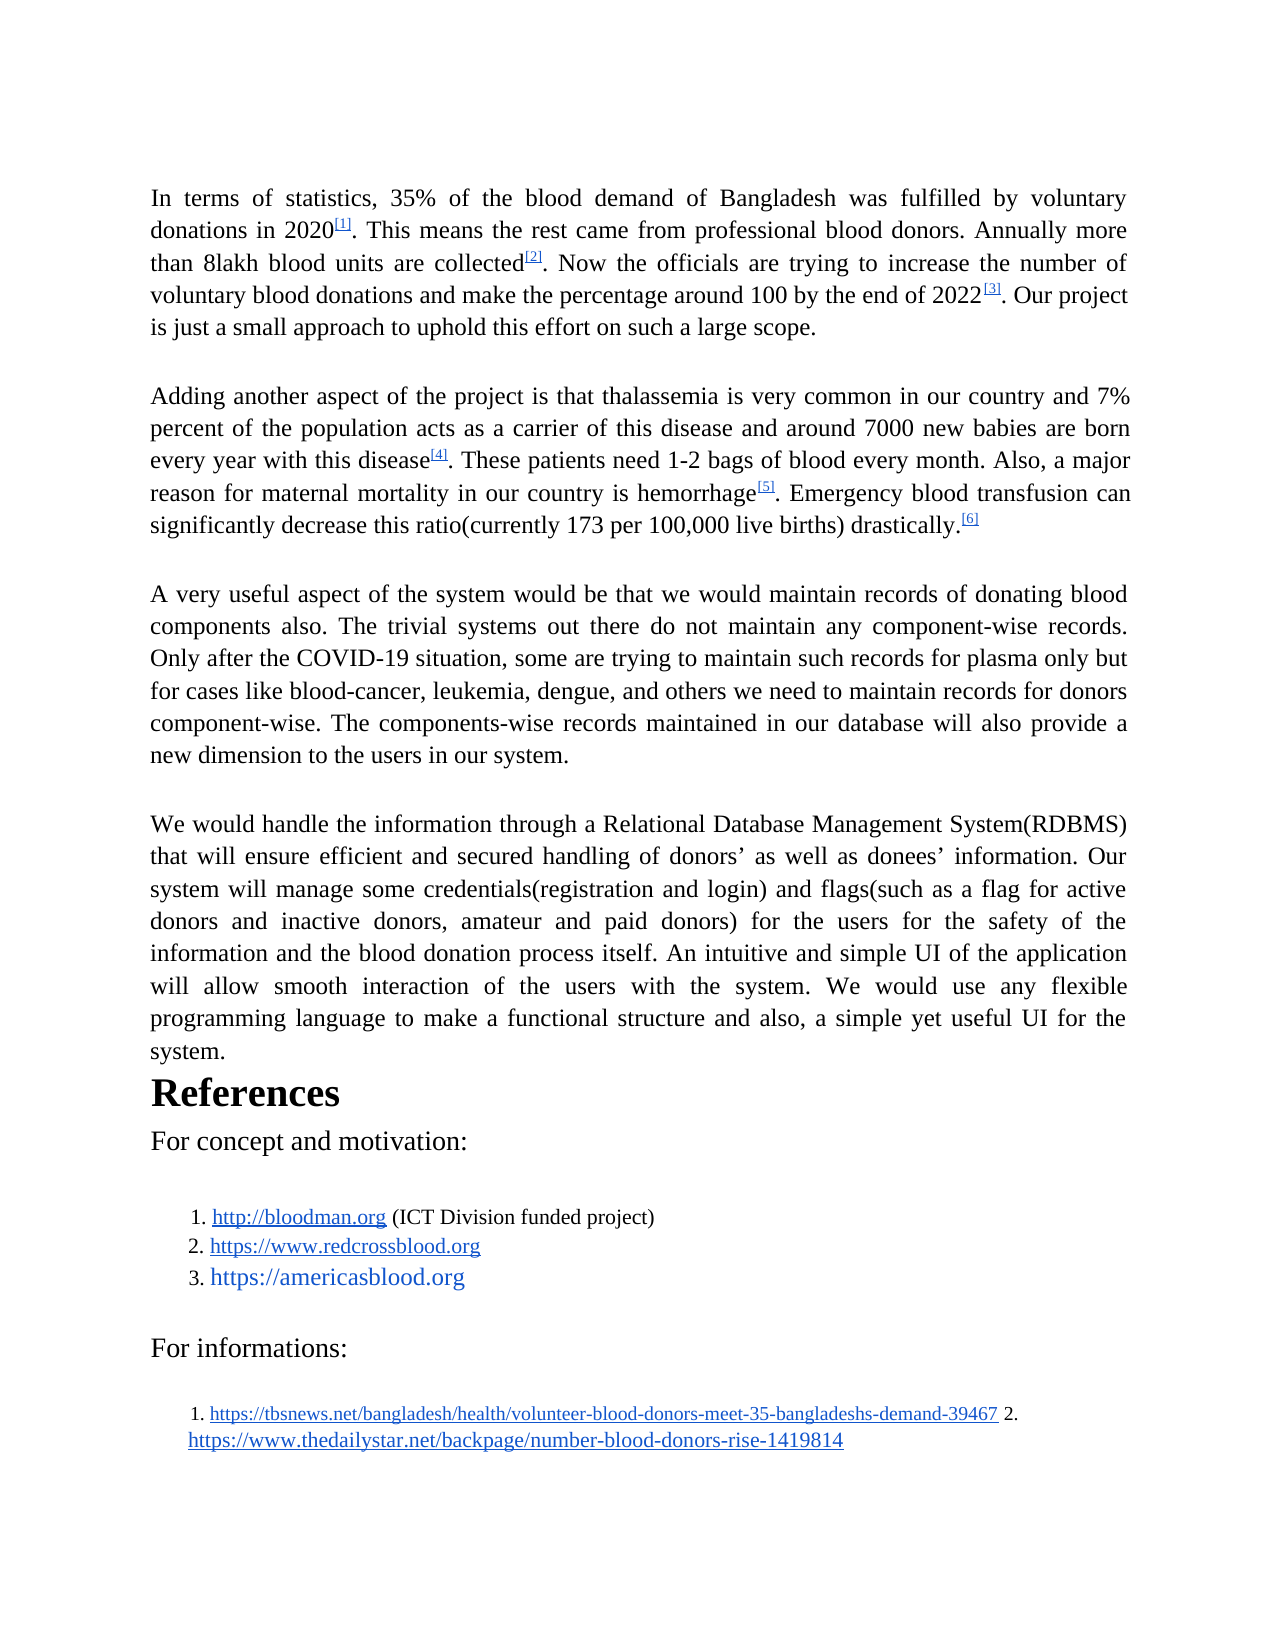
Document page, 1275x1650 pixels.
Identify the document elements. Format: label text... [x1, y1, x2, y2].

text Adding another aspect of the project is that thalassemia is very common in our country and 7% percent of the population acts as a carrier of this disease and around 7000 new babies are born every year with this disease[4]. These patients need 1-2 bags of blood every month. Also, a major reason for maternal mortality in our country is hemorrhage[5]. Emergency blood transfusion can significantly decrease this ratio(currently 173 per 100,000 live births) drastically.[6] [150, 381, 1132, 539]
text In terms of statistics, 35% of the blood demand of Bangladesh was fulfilled by voluntary donations in 2020[1]. This means the rest came from professional blood donors. Annually more than 8lakh blood units are collected[2]. Now the officials are trying to increase the number of voluntary blood donations and make the percentage around 100 by the end of 2022[3]. Our project is just a small approach to uphold this effort on such a large scope. [150, 183, 1128, 341]
text 3. https://americasblood.org [188, 1262, 1132, 1291]
text 1. https://tbsnews.net/bangladesh/health/volunteer-blood-donors-meet-35-bangladeshs-demand-39467 2. https://www.thedailystar.net/backpage/number-blood-donors-rise-1419814 [188, 1402, 1058, 1453]
text 2. https://www.redcrossblood.org [188, 1233, 1132, 1258]
text For informations: [150, 1331, 1132, 1364]
text References [151, 1068, 1132, 1115]
text A very useful aspect of the system would be that we would maintain records of donating blood components also. The trivial systems out there do not maintain any component-wise records. Only after the COVID-19 situation, some are trying to maintain such records for plasma only but for cases like blood-cancer, leukemia, dengue, and others we need to maintain records for donors component-wise. The components-wise records maintained in our database will also provide a new dimension to the users in our system. [150, 579, 1129, 769]
text For concept and motivation: [150, 1124, 1132, 1156]
text We would handle the information through a Relational Database Management System(RDBMS) that will ensure efficient and secured handling of donors’ as well as donees’ information. Our system will manage some credentials(registration and login) and flags(such as a flag for active donors and inactive donors, amateur and paid donors) for the users for the safety of the information and the blood donation process itself. An intuitive and simple UI of the application will allow smooth interaction of the users with the system. We would use any flexible programming language to make a functional structure and also, a simple yet useful UI for the system. [150, 809, 1128, 1064]
text 1. http://bloodman.org (ICT Division funded project) [190, 1204, 1132, 1229]
